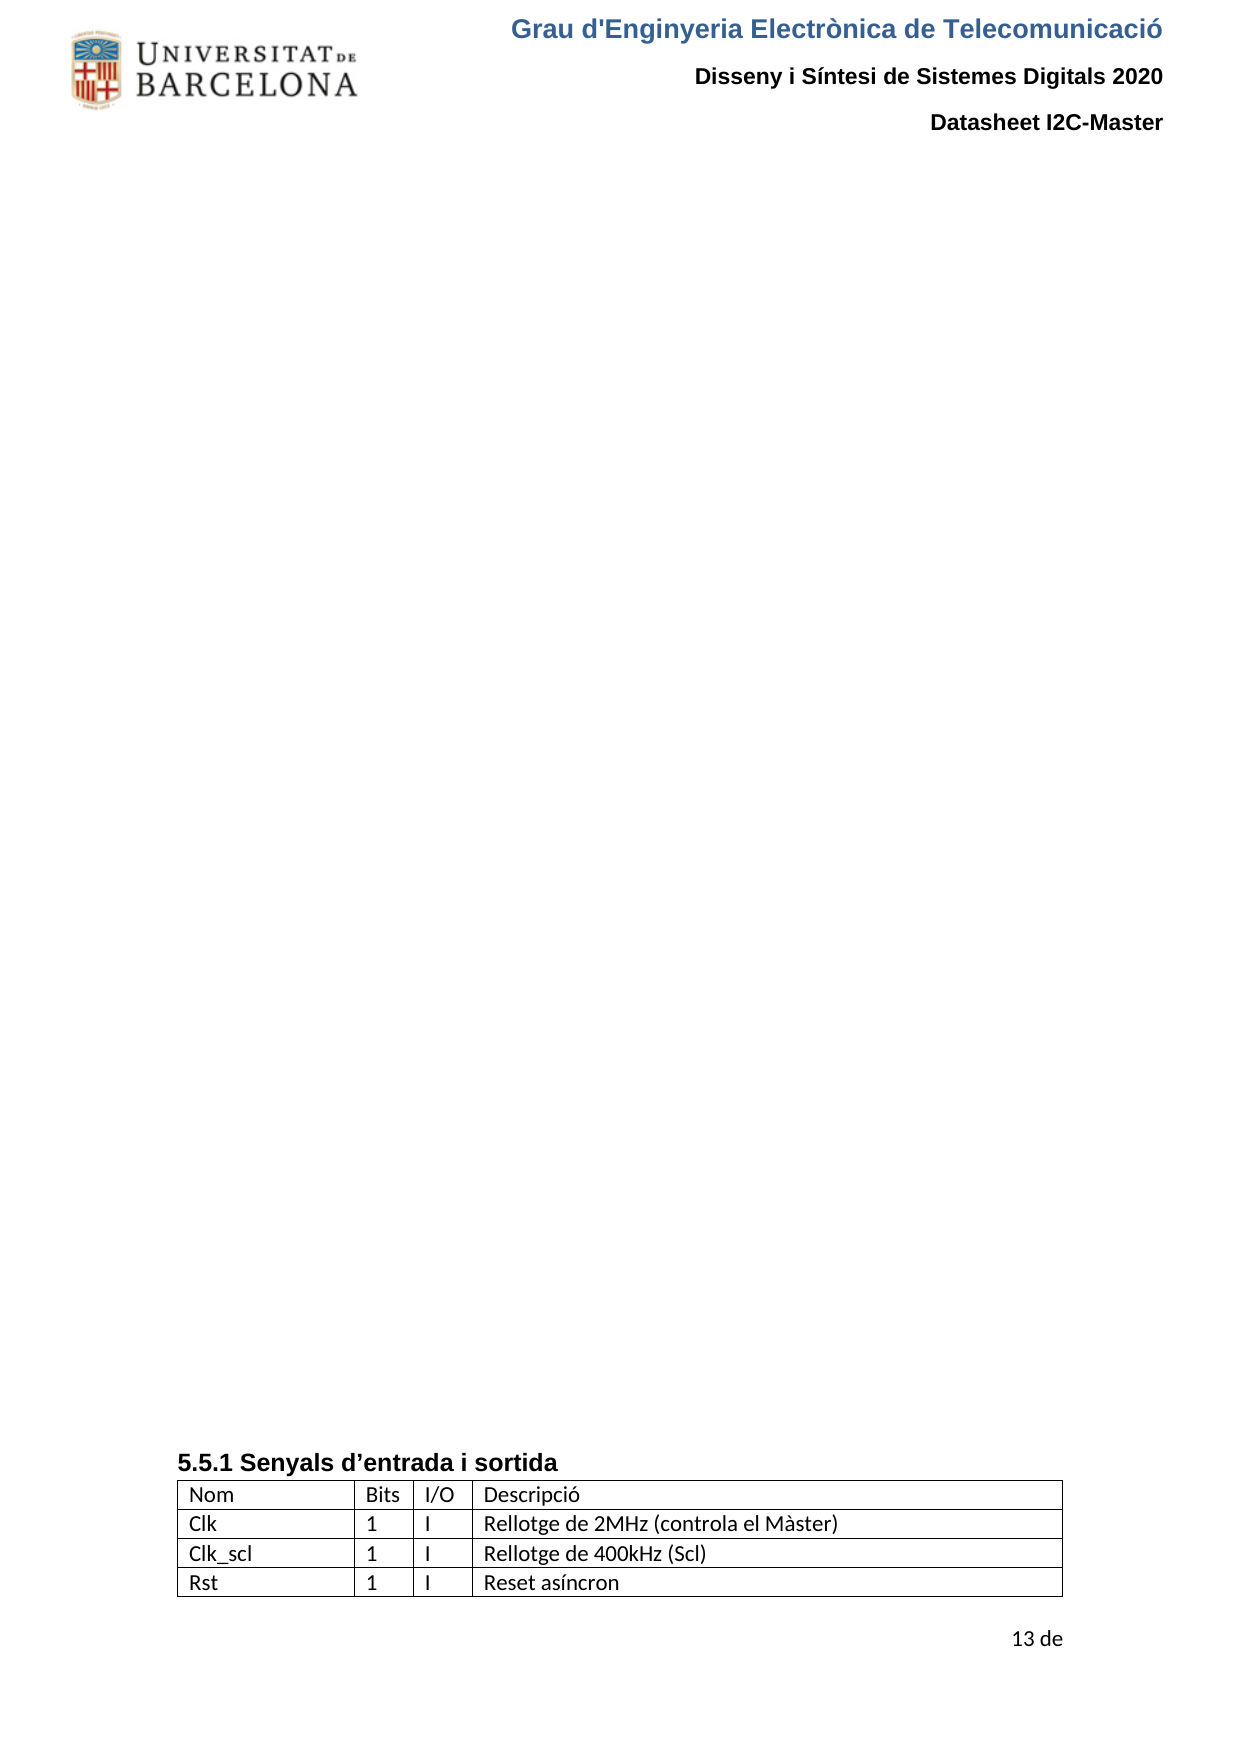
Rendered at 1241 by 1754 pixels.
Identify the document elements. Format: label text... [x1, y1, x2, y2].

table_cell Rst [178, 1568, 354, 1596]
table_cell Clk [178, 1510, 354, 1538]
table_cell 1 [355, 1510, 413, 1538]
table_cell Rellotge de 2MHz (controla el Màster) [473, 1510, 1062, 1538]
subtitle 5.5.1 Senyals d’entrada i sortida [177, 1448, 1063, 1477]
table_cell I [414, 1510, 472, 1538]
table_cell 1 [355, 1539, 413, 1567]
table_header Descripció [473, 1481, 1062, 1508]
table_cell 1 [355, 1568, 413, 1596]
table_cell Reset asíncron [473, 1568, 1062, 1596]
table_cell Clk_scl [178, 1539, 354, 1567]
table_cell Rellotge de 400kHz (Scl) [473, 1539, 1062, 1567]
table_header Nom [178, 1481, 354, 1508]
table_cell I [414, 1568, 472, 1596]
picture [61, 26, 360, 116]
table_header I/O [414, 1481, 472, 1508]
table_cell I [414, 1539, 472, 1567]
table_header Bits [355, 1481, 413, 1508]
